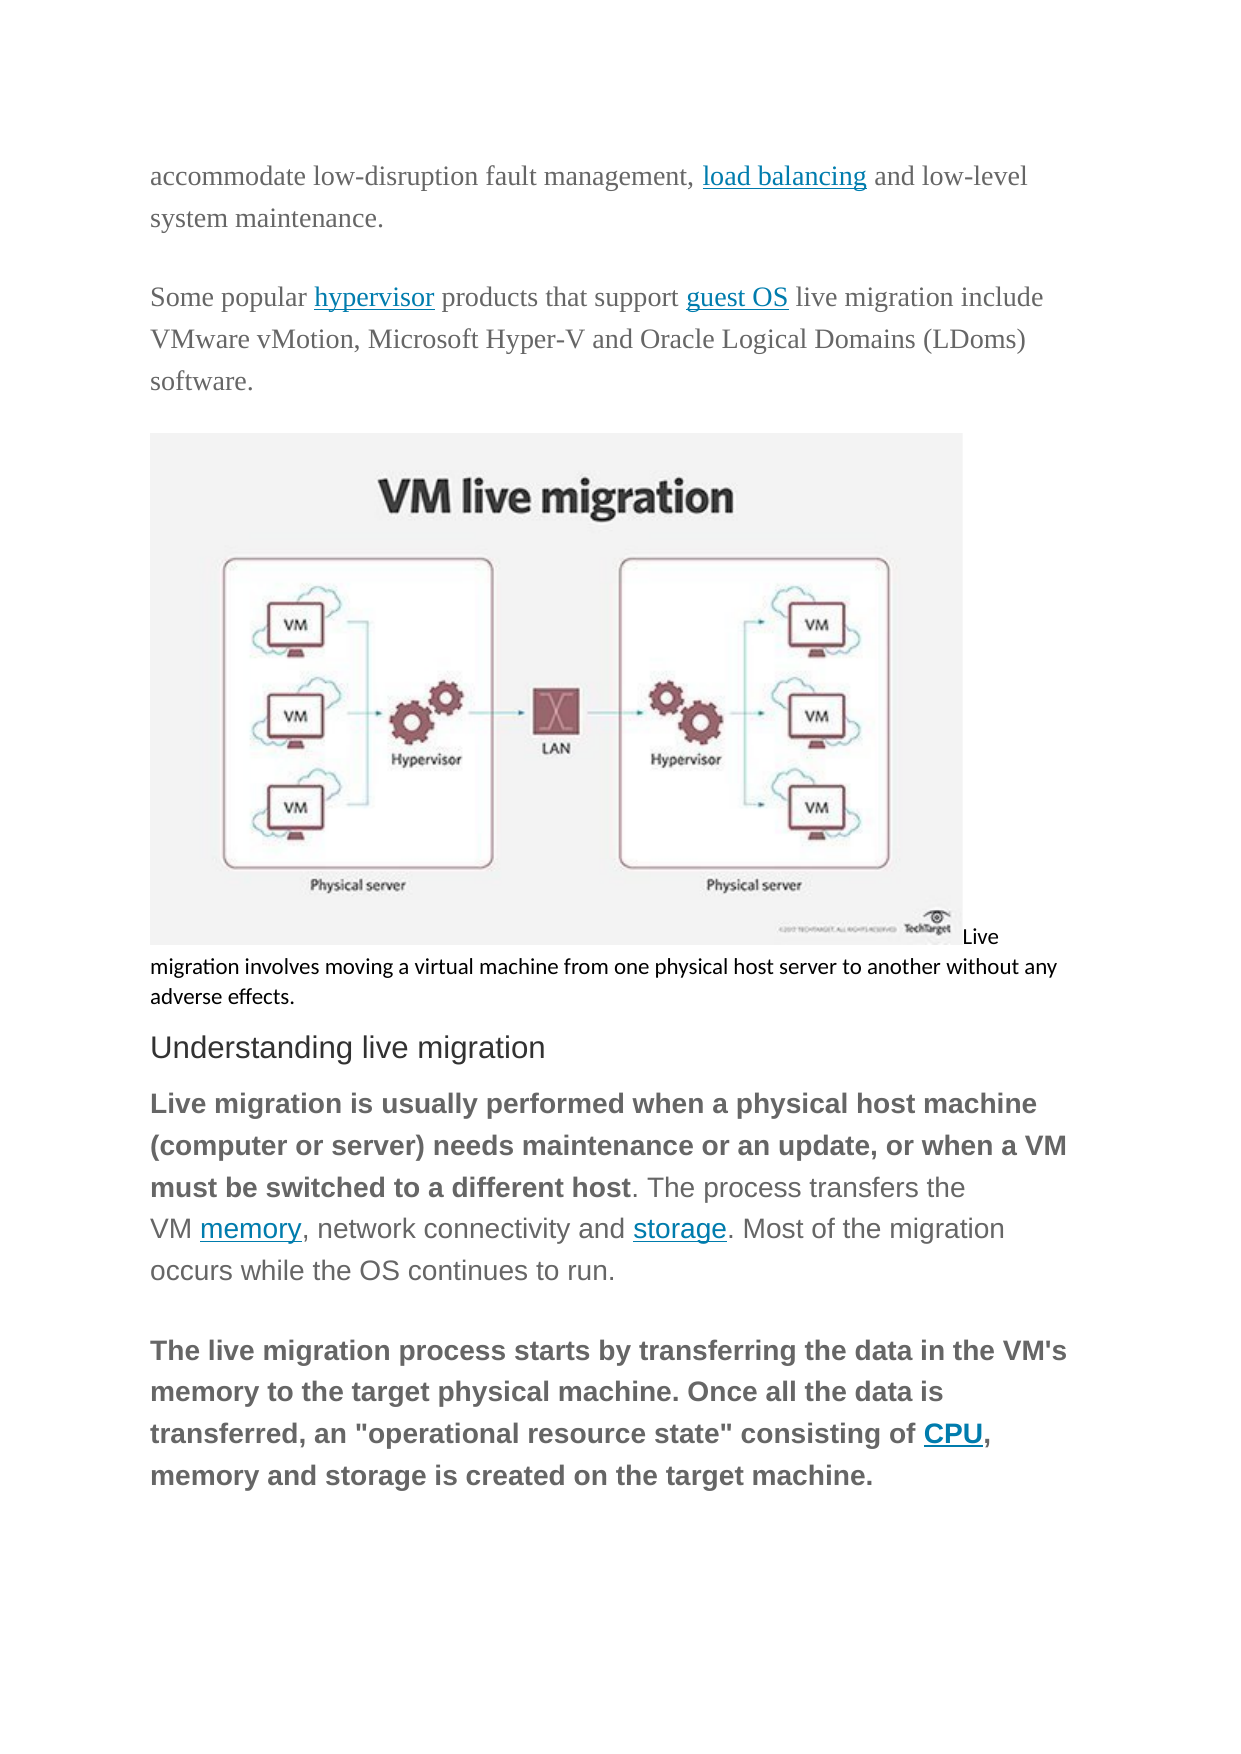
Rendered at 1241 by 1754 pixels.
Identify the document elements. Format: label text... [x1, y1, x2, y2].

text Some popular hypervisor products that support guest OS live migration include VMware vMotion, Microsoft Hyper-V and Oracle Logical Domains (LDoms) software. [150, 271, 1090, 396]
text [150, 150, 1090, 233]
subtitle Understanding live migration [150, 1029, 1090, 1065]
text The live migration process starts by transferring the data in the VM's memory to the target physical machine. Once all the data is transferred, an "operational resource state" consisting of CPU, memory and storage is created on the target machine. [150, 1324, 1090, 1491]
picture [150, 433, 963, 945]
text Live migration is usually performed when a physical host machine (computer or server) needs maintenance or an update, or when a VM must be switched to a different host. The process transfers the VM memory, network connectivity and storage. Most of the migration occurs while the OS continues to run. [150, 1078, 1090, 1287]
